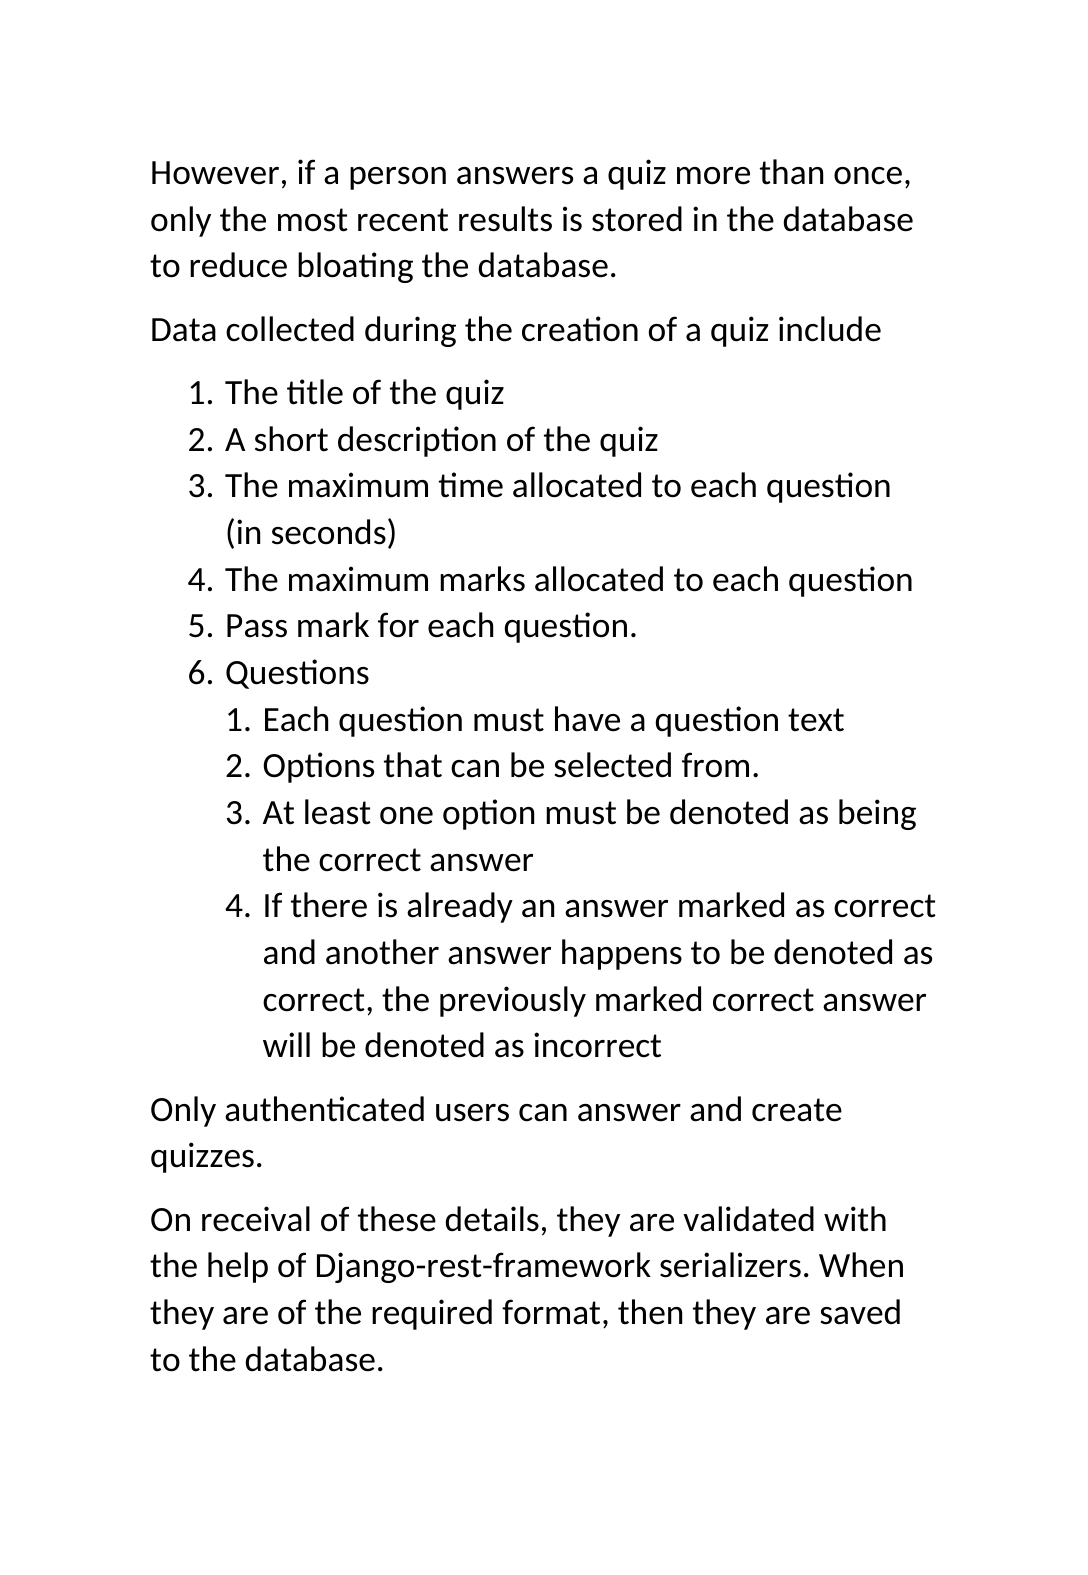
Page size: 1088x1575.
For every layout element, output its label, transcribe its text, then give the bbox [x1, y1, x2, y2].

list The maximum time allocated to each question (in seconds) [187, 463, 937, 553]
list Questions [187, 650, 937, 693]
text Only authenticated users can answer and create quizzes. [150, 1087, 937, 1177]
list If there is already an answer marked as correct and another answer happens to be denoted as correct, the previously marked correct answer will be denoted as incorrect [225, 883, 937, 1067]
text On receival of these details, they are validated with the help of Django-rest-framework serializers. When they are of the required format, then they are saved to the database. [150, 1197, 937, 1380]
list Options that can be selected from. [225, 743, 937, 787]
list The title of the quiz [187, 370, 937, 413]
list Each question must have a question text [225, 697, 937, 740]
list At least one option must be denoted as being the correct answer [225, 790, 937, 880]
list The maximum marks allocated to each question [187, 557, 937, 600]
list A short description of the quiz [187, 417, 937, 460]
text However, if a person answers a quiz more than once, only the most recent results is stored in the database to reduce bloating the database. [150, 150, 937, 287]
text Data collected during the creation of a quiz include [150, 307, 937, 350]
list Pass mark for each question. [187, 603, 937, 647]
